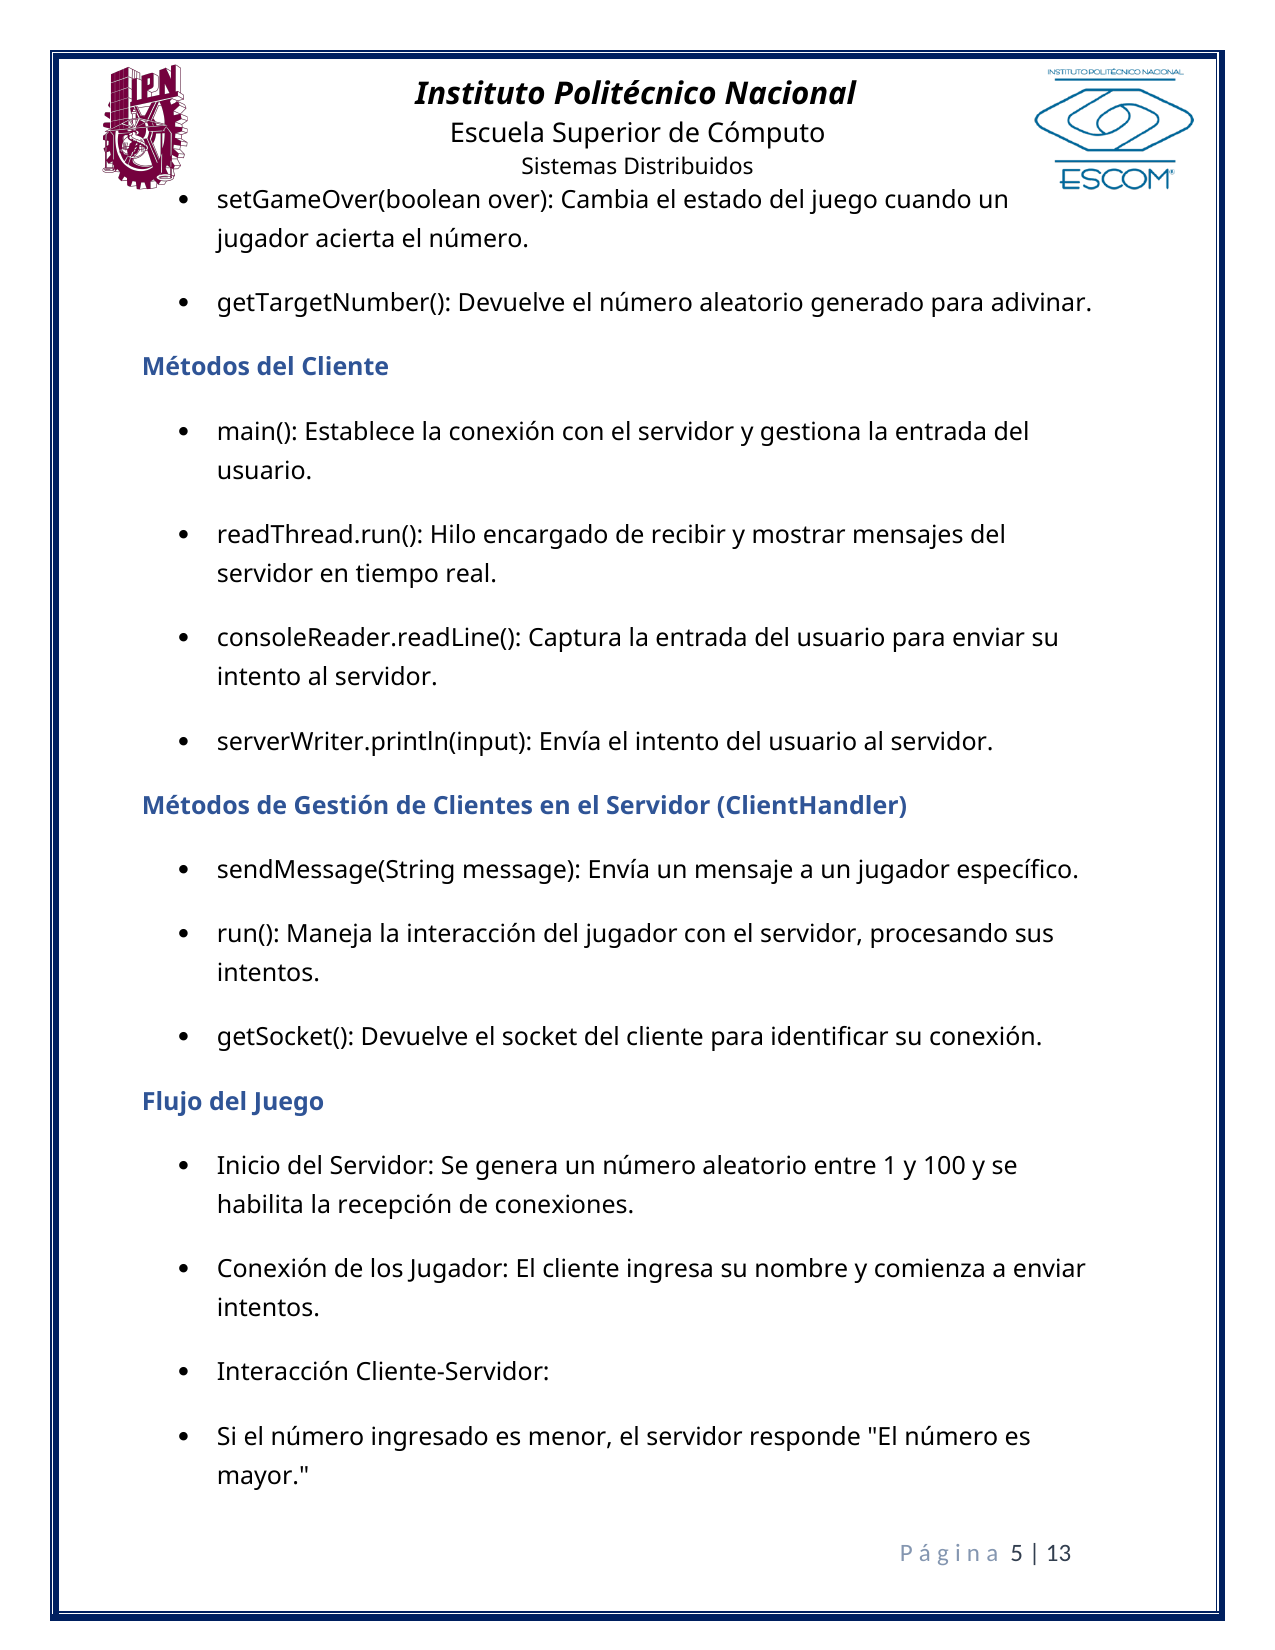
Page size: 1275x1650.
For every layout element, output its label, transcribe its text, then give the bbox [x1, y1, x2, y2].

picture [77, 59, 215, 203]
subtitle getSocket(): Devuelve el socket del cliente para identificar su conexión. [179, 1019, 1098, 1053]
subtitle Métodos de Gestión de Clientes en el Servidor (ClientHandler) [142, 787, 1098, 821]
subtitle getTargetNumber(): Devuelve el número aleatorio generado para adivinar. [179, 285, 1098, 319]
picture [1029, 64, 1198, 193]
subtitle Conexión de los Jugador: El cliente ingresa su nombre y comienza a enviar intentos. [179, 1251, 1098, 1324]
subtitle Si el número ingresado es menor, el servidor responde "El número es mayor." [179, 1418, 1098, 1491]
subtitle readThread.run(): Hilo encargado de recibir y mostrar mensajes del servidor en tiempo real. [179, 516, 1098, 590]
subtitle consoleReader.readLine(): Captura la entrada del usuario para enviar su intento al servidor. [179, 620, 1098, 693]
subtitle run(): Maneja la interacción del jugador con el servidor, procesando sus intentos. [179, 916, 1098, 989]
subtitle main(): Establece la conexión con el servidor y gestiona la entrada del usuario. [179, 413, 1098, 486]
subtitle Interacción Cliente-Servidor: [179, 1354, 1098, 1388]
subtitle sendMessage(String message): Envía un mensaje a un jugador específico. [179, 851, 1098, 886]
subtitle serverWriter.println(input): Envía el intento del usuario al servidor. [179, 723, 1098, 757]
subtitle Flujo del Juego [142, 1083, 1098, 1117]
subtitle Métodos del Cliente [142, 349, 1098, 383]
subtitle setGameOver(boolean over): Cambia el estado del juego cuando un jugador acierta el número. [179, 181, 1098, 255]
subtitle Inicio del Servidor: Se genera un número aleatorio entre 1 y 100 y se habilita la recepción de conexiones. [179, 1147, 1098, 1221]
